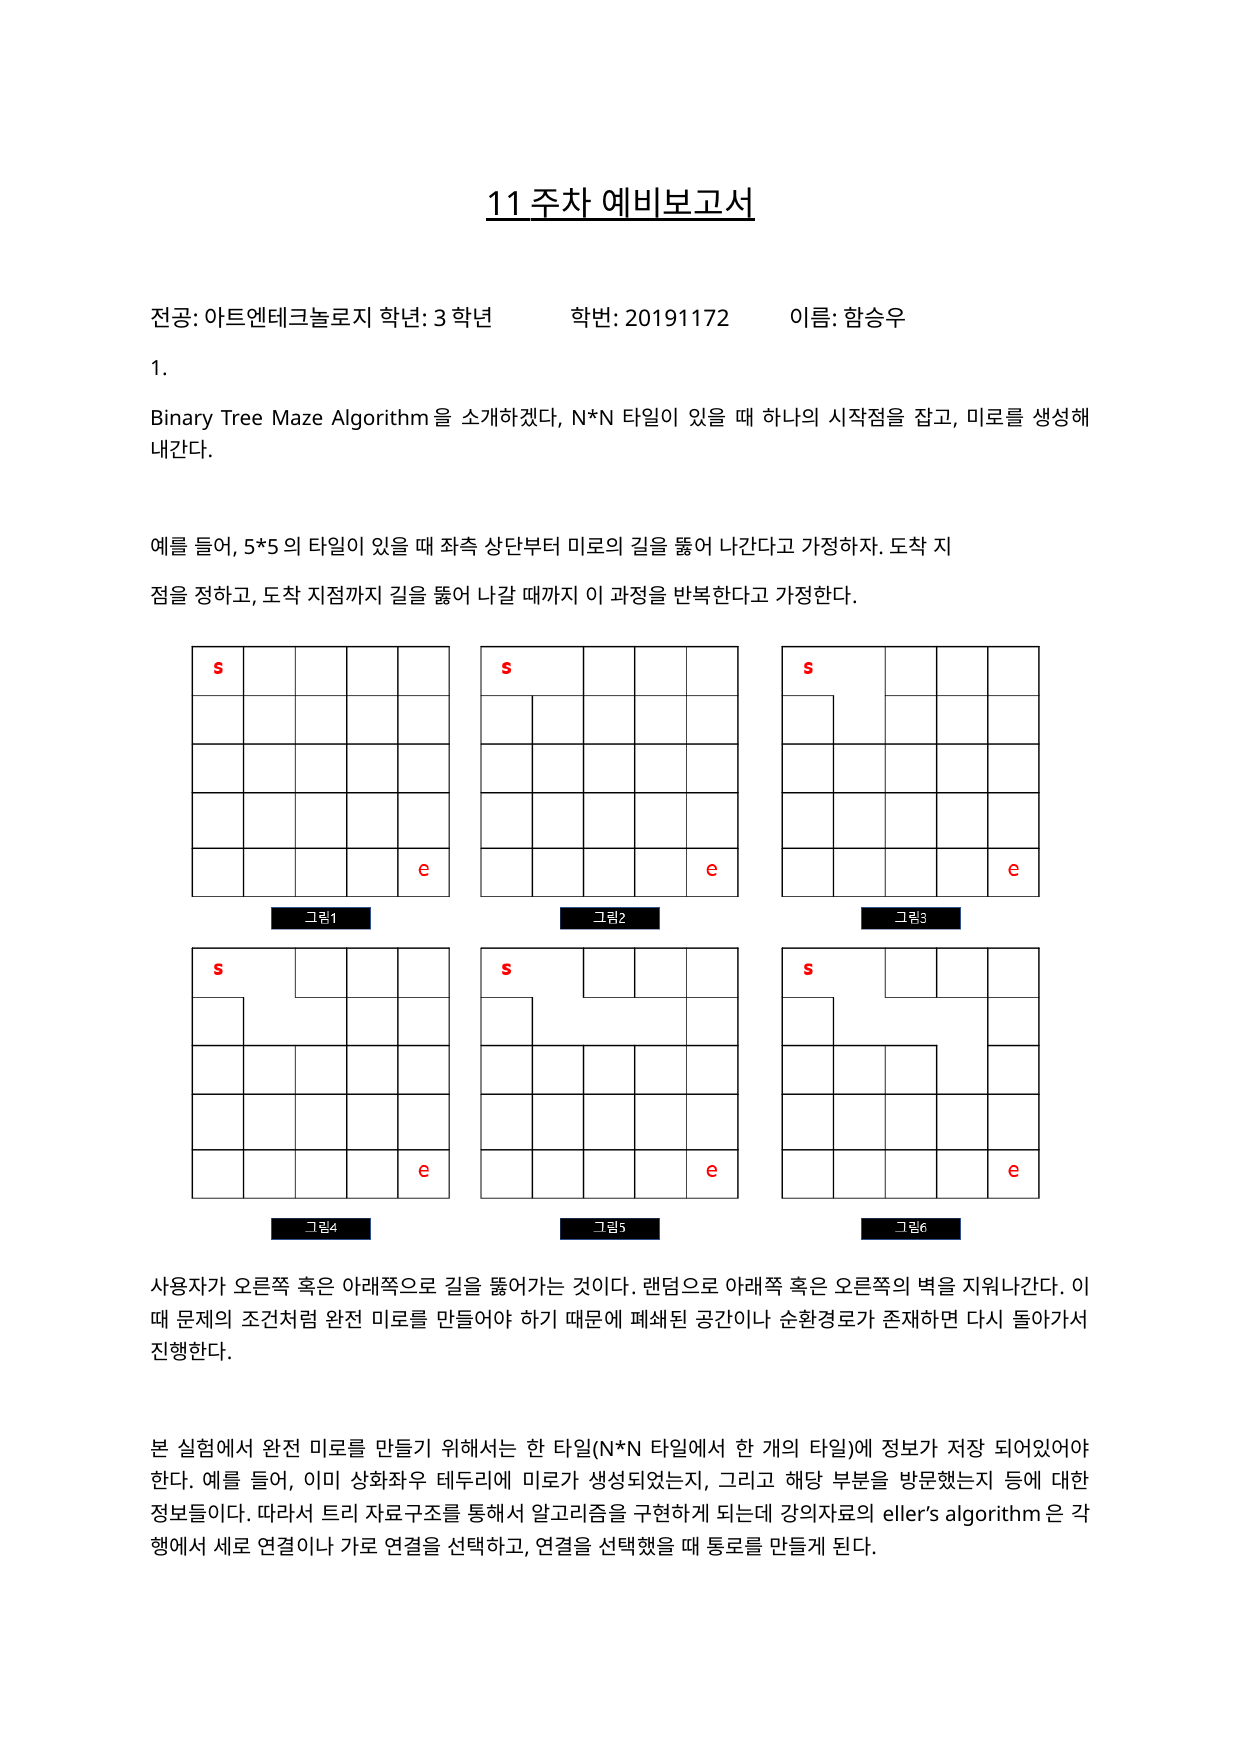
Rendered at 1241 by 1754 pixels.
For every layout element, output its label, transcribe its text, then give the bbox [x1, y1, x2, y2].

text 예를 들어, 5*5의 타일이 있을 때 좌측 상단부터 미로의 길을 뚫어 나간다고 가정하자. 도착 지 [150, 530, 1090, 560]
text 사용자가 오른쪽 혹은 아래쪽으로 길을 뚫어가는 것이다. 랜덤으로 아래쪽 혹은 오른쪽의 벽을 지워나간다. 이 때 문제의 조건처럼 완전 미로를 만들어야 하기 때문에 폐쇄된 공간이나 순환경로가 존재하면 다시 돌아가서 진행한다. [150, 1270, 1090, 1366]
text 전공: 아트엔테크놀로지 학년: 3학년 학번: 20191172 이름: 함승우 [150, 300, 1090, 333]
text 점을 정하고, 도착 지점까지 길을 뚫어 나갈 때까지 이 과정을 반복한다고 가정한다. [150, 579, 1090, 610]
text 11주차 예비보고서 [150, 177, 1090, 226]
text Binary Tree Maze Algorithm을 소개하겠다, N*N 타일이 있을 때 하나의 시작점을 잡고, 미로를 생성해 내간다. [150, 401, 1090, 464]
text 본 실험에서 완전 미로를 만들기 위해서는 한 타일(N*N 타일에서 한 개의 타일)에 정보가 저장 되어있어야 한다. 예를 들어, 이미 상화좌우 테두리에 미로가 생성되었는지, 그리고 해당 부분을 방문했는지 등에 대한 정보들이다. 따라서 트리 자료구조를 통해서 알고리즘을 구현하게 되는데 강의자료의 eller’s algorithm은 각 행에서 세로 연결이나 가로 연결을 선택하고, 연결을 선택했을 때 통로를 만들게 된다. [150, 1432, 1090, 1561]
text 1. [150, 353, 1090, 382]
